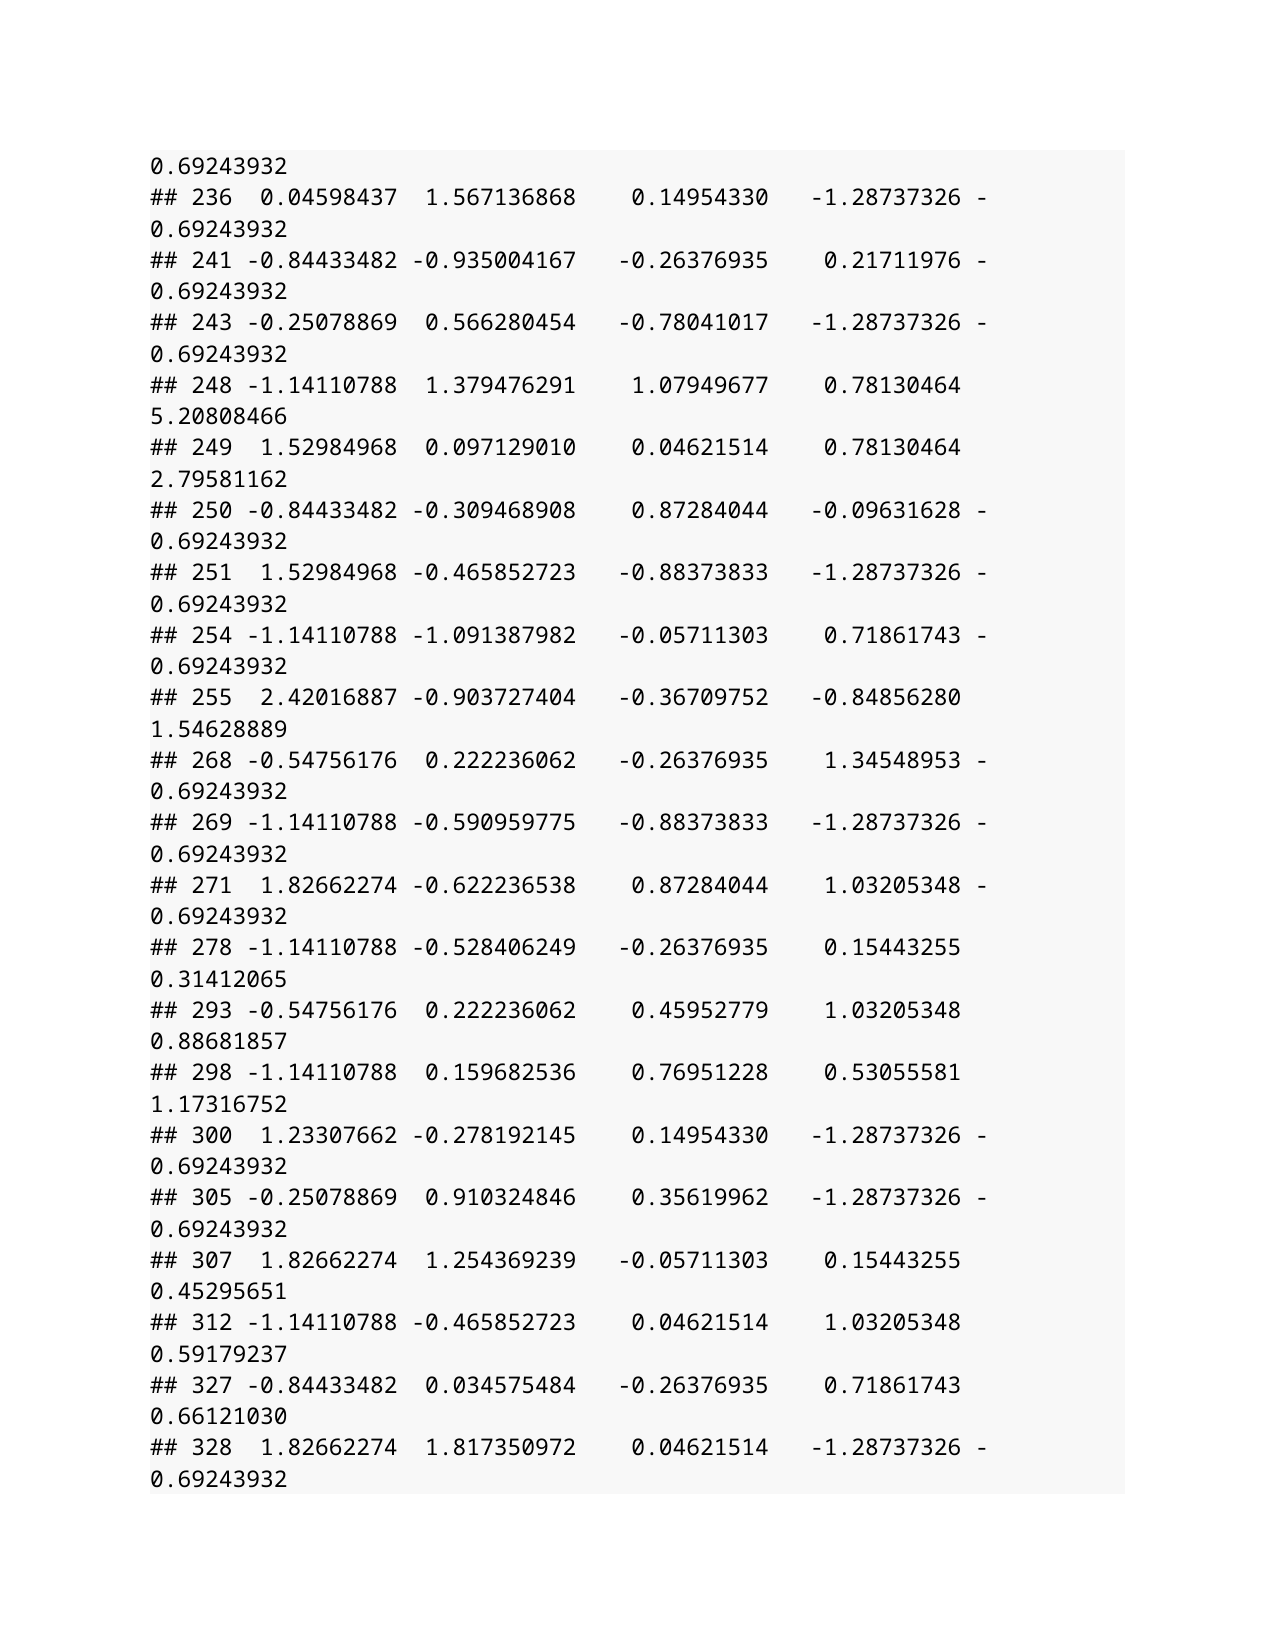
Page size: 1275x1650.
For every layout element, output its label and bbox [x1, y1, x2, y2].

text [150, 150, 1125, 1494]
